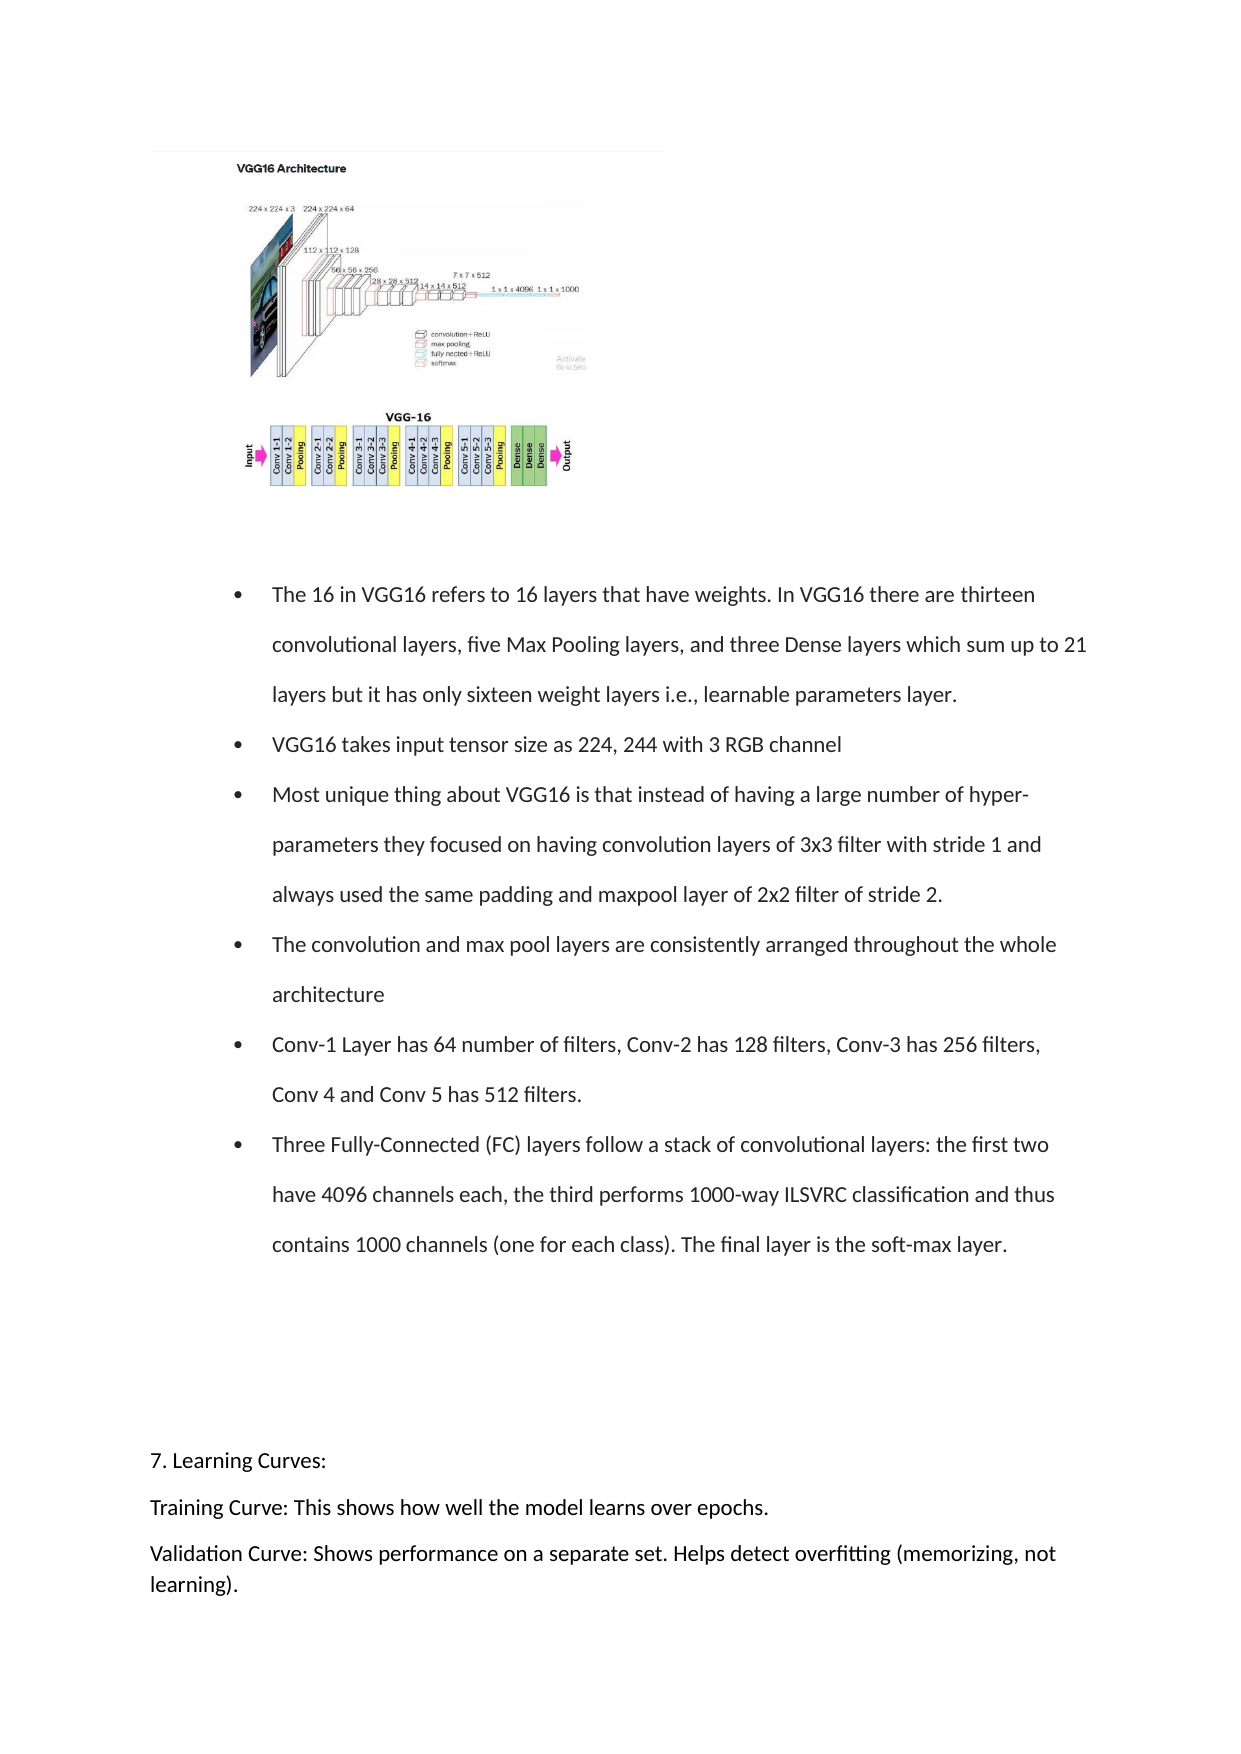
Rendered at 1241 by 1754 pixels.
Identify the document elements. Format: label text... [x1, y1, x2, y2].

text Training Curve: This shows how well the model learns over epochs. [150, 1493, 1090, 1521]
list The 16 in VGG16 refers to 16 layers that have weights. In VGG16 there are thirteen convolutional layers, five Max Pooling layers, and three Dense layers which sum up to 21 layers but it has only sixteen weight layers i.e., learnable parameters layer. [234, 558, 1090, 708]
picture [150, 150, 667, 503]
text Validation Curve: Shows performance on a separate set. Helps detect overfitting (memorizing, not learning). [150, 1539, 1090, 1598]
list Conv-1 Layer has 64 number of filters, Conv-2 has 128 filters, Conv-3 has 256 filters, Conv 4 and Conv 5 has 512 filters. [234, 1008, 1090, 1108]
list VGG16 takes input tensor size as 224, 244 with 3 RGB channel [234, 708, 1090, 758]
list Most unique thing about VGG16 is that instead of having a large number of hyper-parameters they focused on having convolution layers of 3x3 filter with stride 1 and always used the same padding and maxpool layer of 2x2 filter of stride 2. [234, 758, 1090, 908]
list Three Fully-Connected (FC) layers follow a stack of convolutional layers: the first two have 4096 channels each, the third performs 1000-way ILSVRC classification and thus contains 1000 channels (one for each class). The final layer is the soft-max layer. [234, 1108, 1090, 1258]
list The convolution and max pool layers are consistently arranged throughout the whole architecture [234, 908, 1090, 1008]
text 7. Learning Curves: [150, 1446, 1090, 1474]
